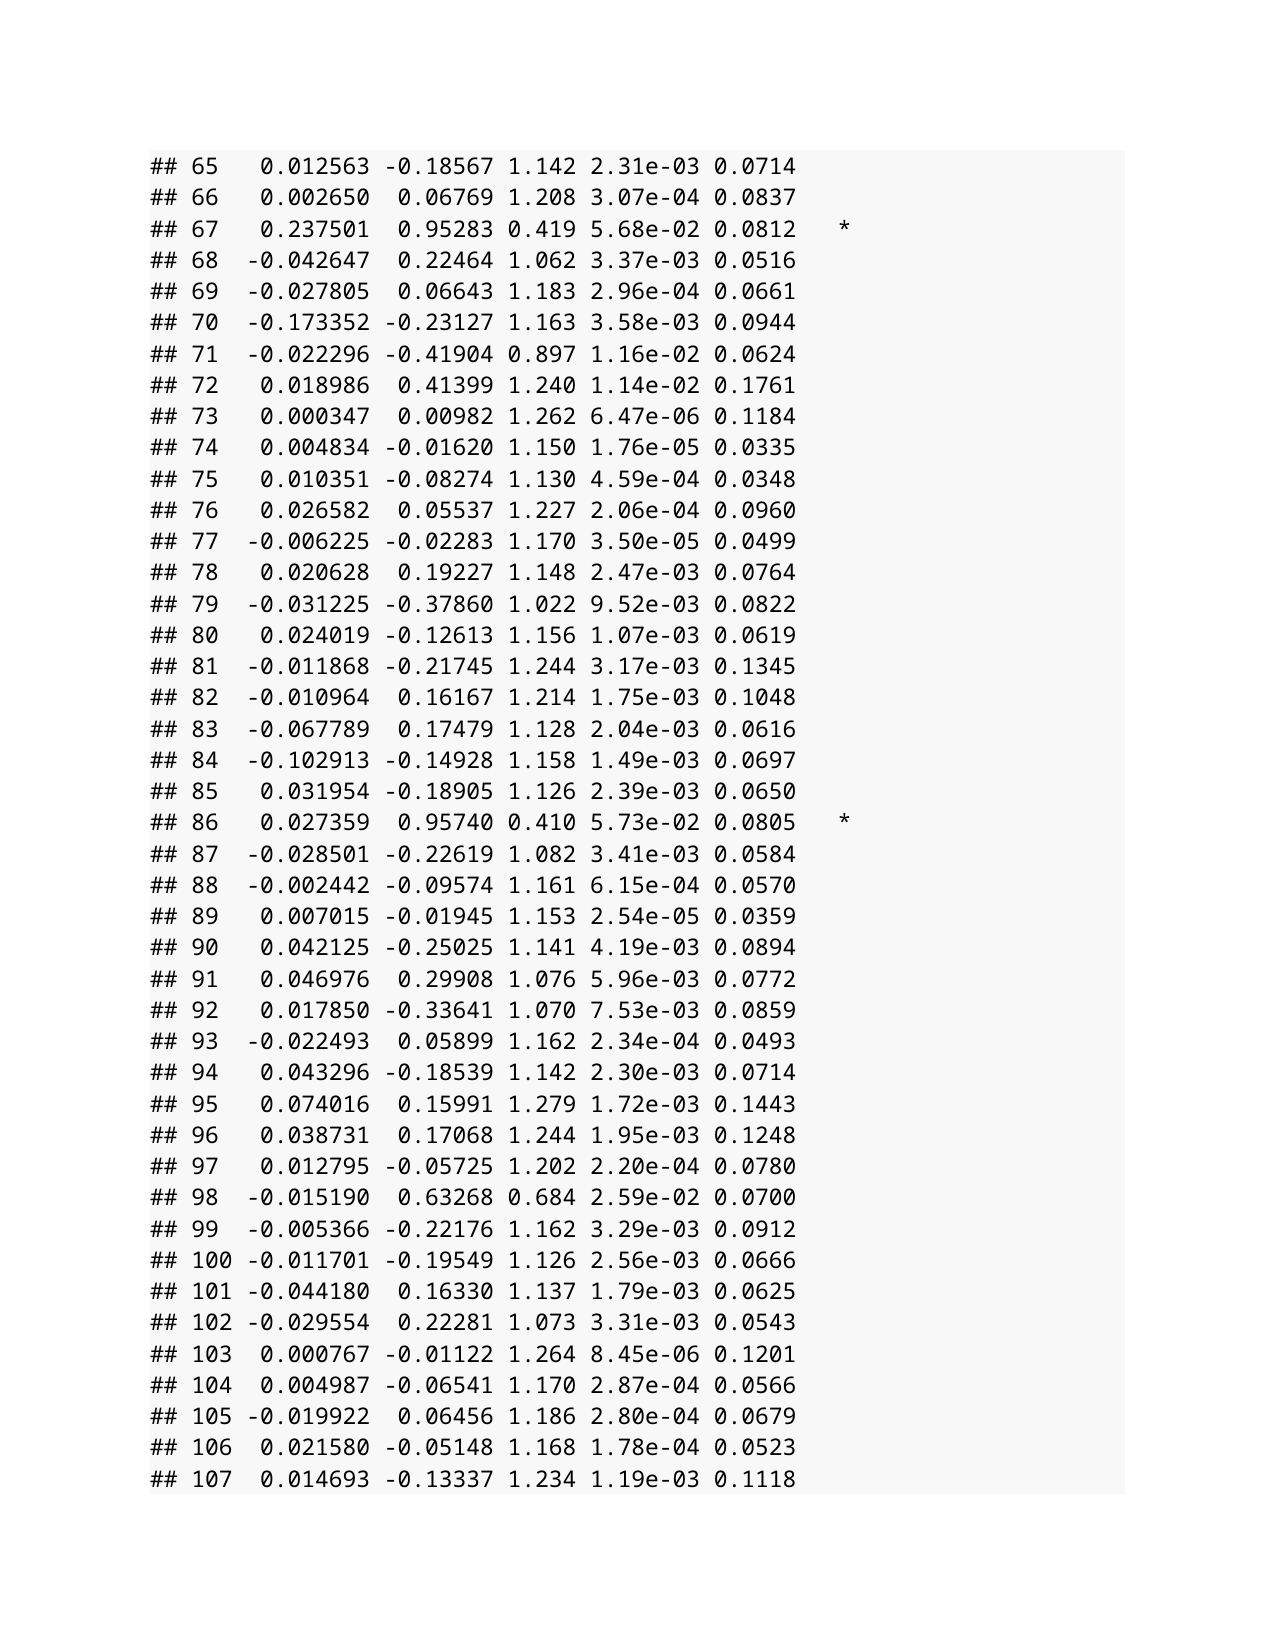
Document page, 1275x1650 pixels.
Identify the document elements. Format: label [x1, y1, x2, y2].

text [150, 150, 1125, 1494]
